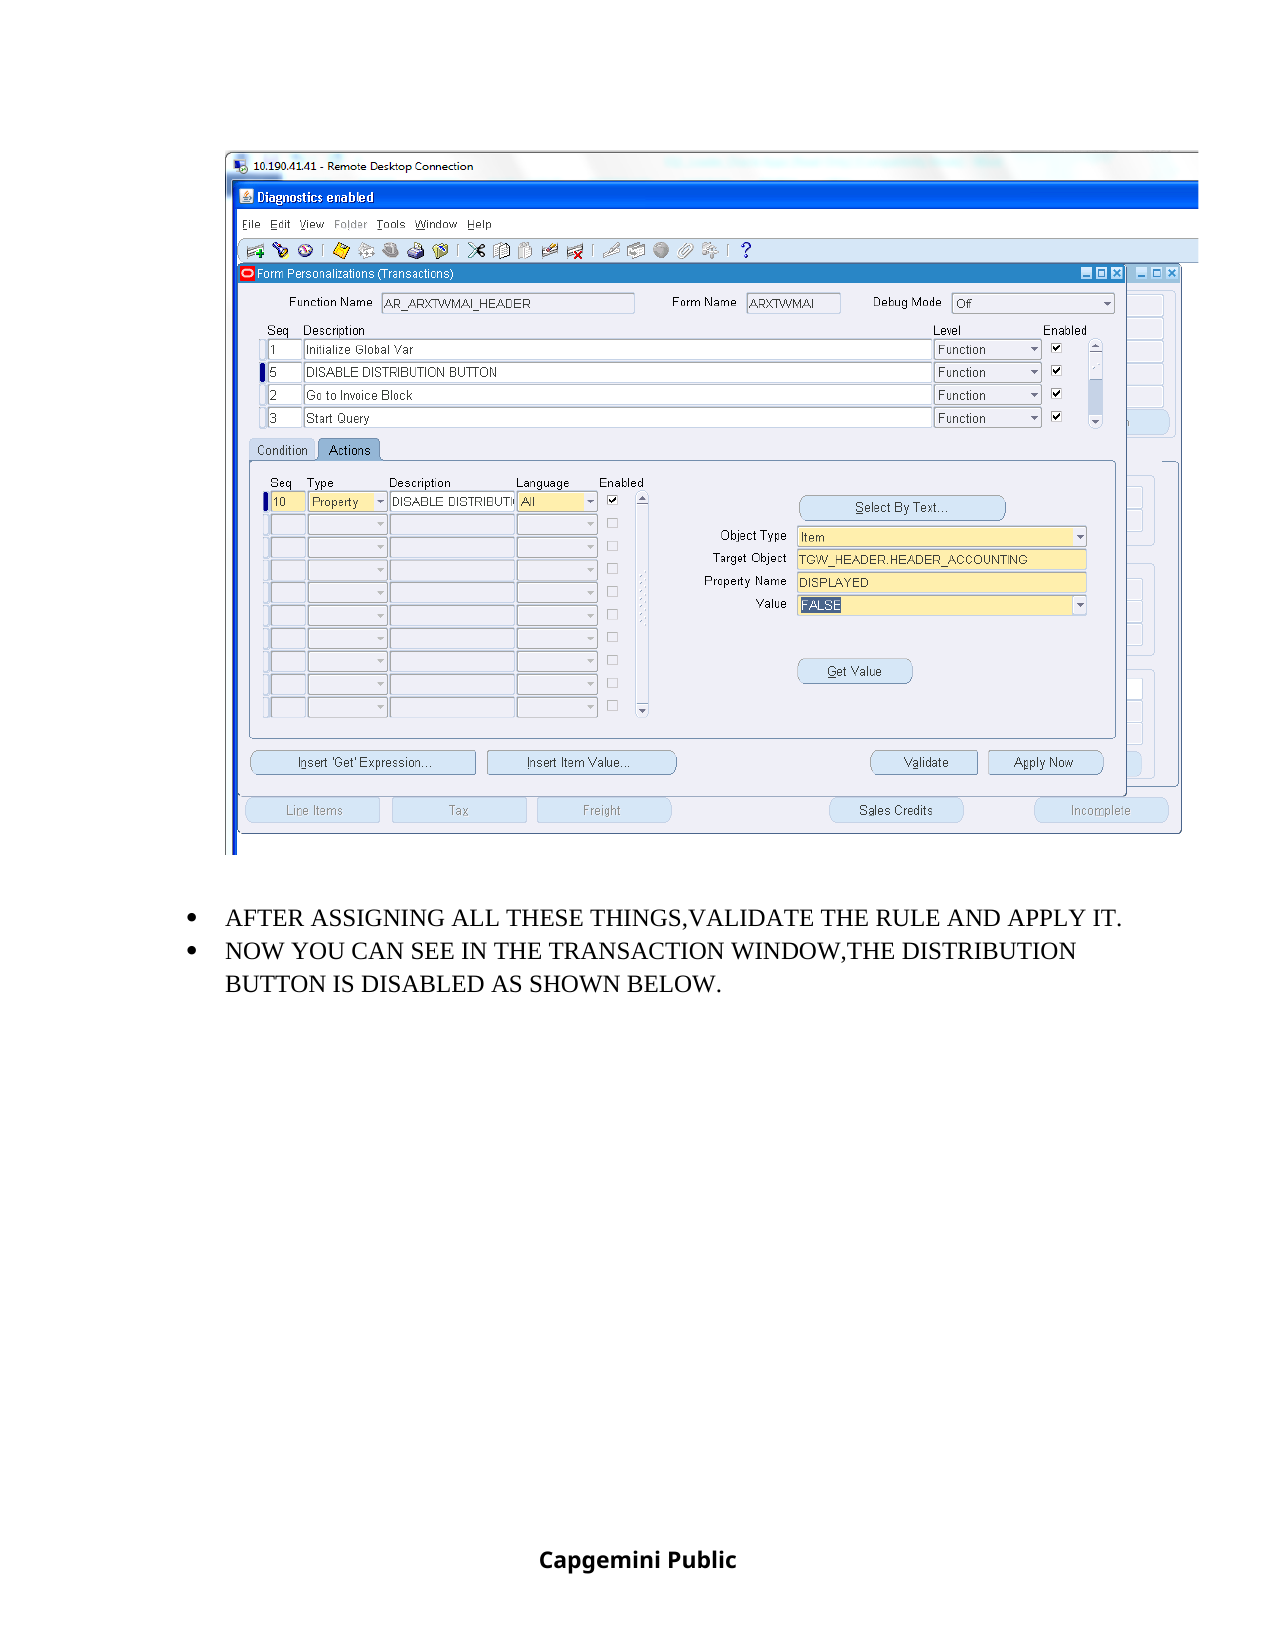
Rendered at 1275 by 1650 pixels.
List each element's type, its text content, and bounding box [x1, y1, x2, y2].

list NOW YOU CAN SEE IN THE TRANSACTION WINDOW,THE DISTRIBUTION BUTTON IS DISABLED AS SHOWN BELOW. [187, 936, 1125, 998]
picture [225, 150, 1199, 855]
list AFTER ASSIGNING ALL THESE THINGS,VALIDATE THE RULE AND APPLY IT. [187, 903, 1125, 932]
